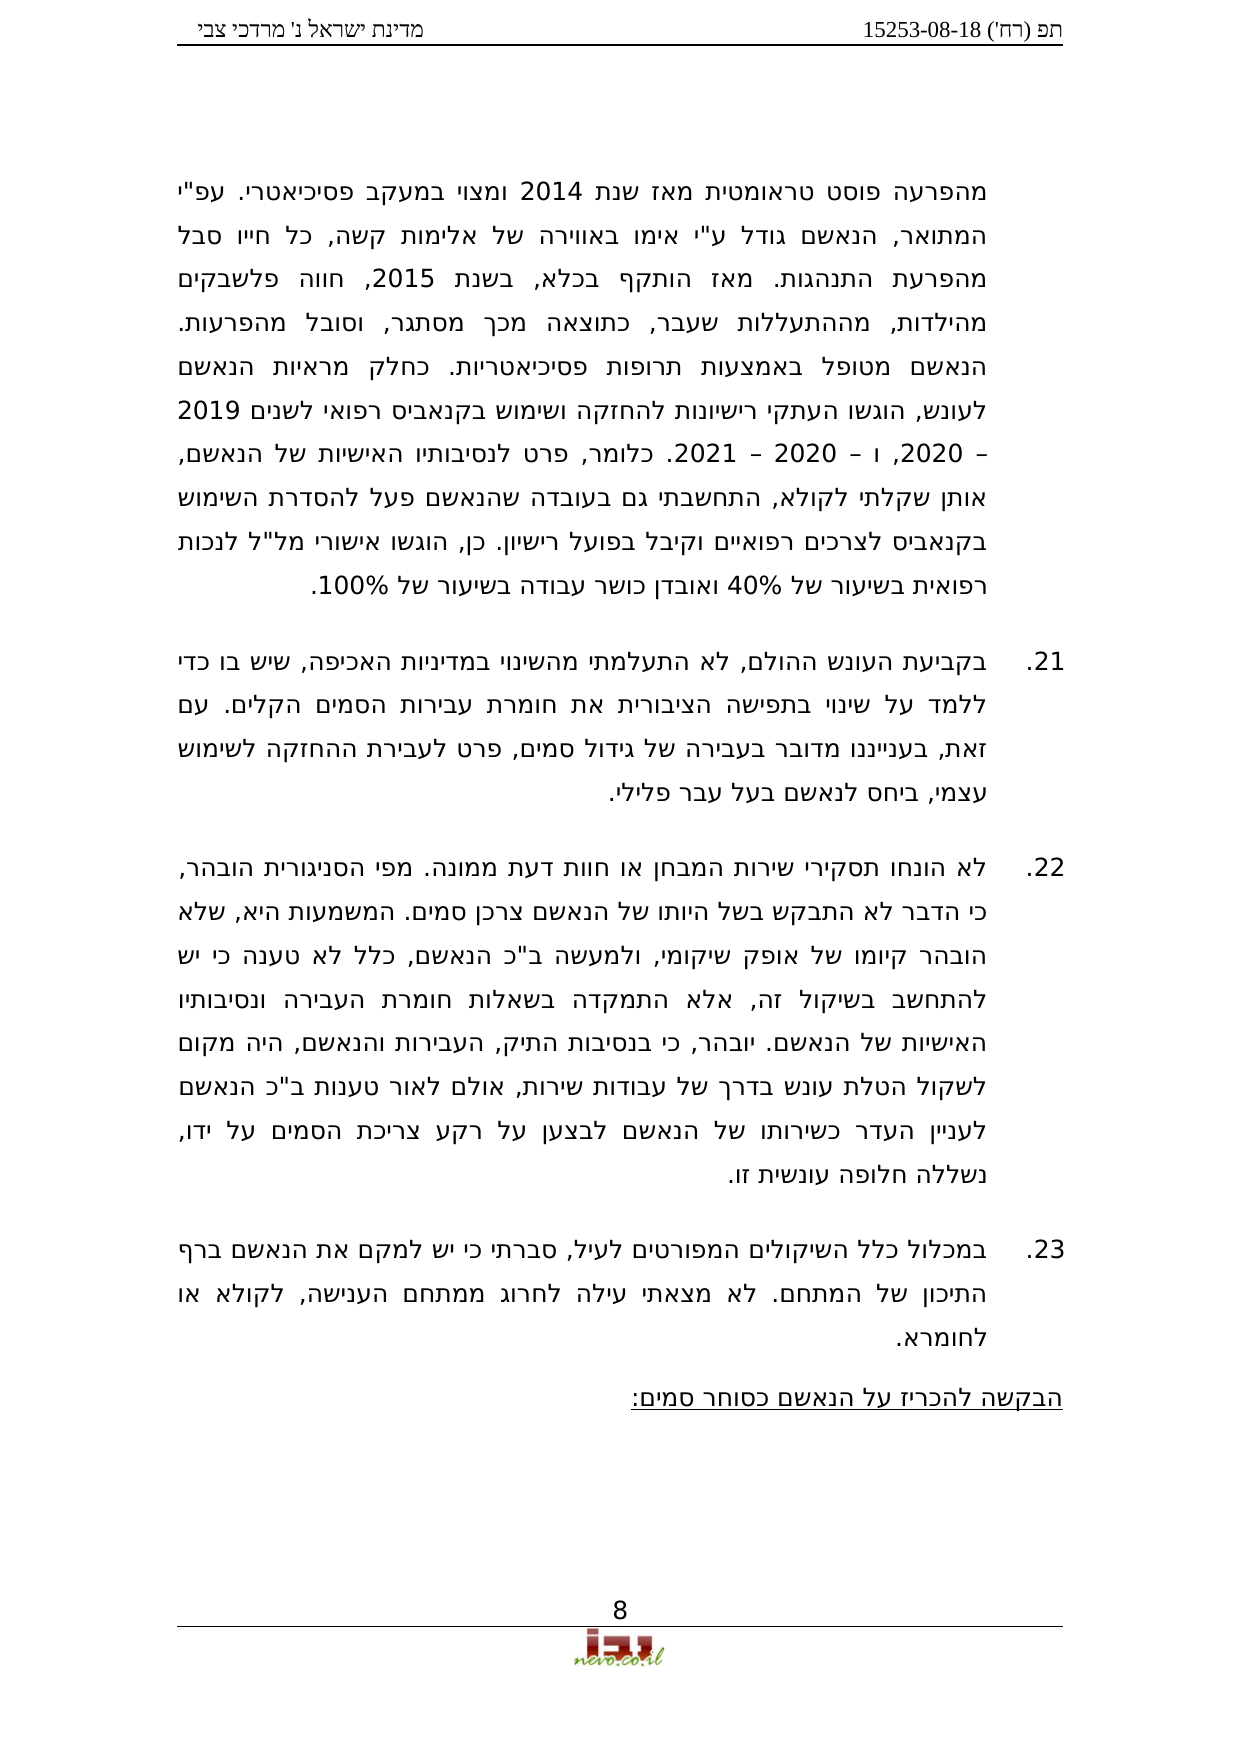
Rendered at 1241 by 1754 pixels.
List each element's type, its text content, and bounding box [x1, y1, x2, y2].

list לא הונחו תסקירי שירות המבחן או חוות דעת ממונה. מפי הסניגורית הובהר, כי הדבר לא התבקש בשל היותו של הנאשם צרכן סמים. המשמעות היא, שלא הובהר קיומו של אופק שיקומי, ולמעשה ב"כ הנאשם, כלל לא טענה כי יש להתחשב בשיקול זה, אלא התמקדה בשאלות חומרת העבירה ונסיבותיו האישיות של הנאשם. יובהר, כי בנסיבות התיק, העבירות והנאשם, היה מקום לשקול הטלת עונש בדרך של עבודות שירות, אולם לאור טענות ב"כ הנאשם לעניין העדר כשירותו של הנאשם לבצען על רקע צריכת הסמים על ידו, נשללה חלופה עונשית זו. [177, 854, 1026, 1189]
picture [574, 1628, 666, 1667]
list בקביעת העונש ההולם, לא התעלמתי מהשינוי במדיניות האכיפה, שיש בו כדי ללמד על שינוי בתפישה הציבורית את חומרת עבירות הסמים הקלים. עם זאת, בענייננו מדובר בעבירה של גידול סמים, פרט לעבירת ההחזקה לשימוש עצמי, ביחס לנאשם בעל עבר פלילי. [177, 647, 1026, 807]
list במכלול כלל השיקולים המפורטים לעיל, סברתי כי יש למקם את הנאשם ברף התיכון של המתחם. לא מצאתי עילה לחרוג ממתחם הענישה, לקולא או לחומרא. [177, 1236, 1026, 1352]
text הבקשה להכריז על הנאשם כסוחר סמים: [177, 1383, 1063, 1413]
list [177, 177, 1026, 600]
